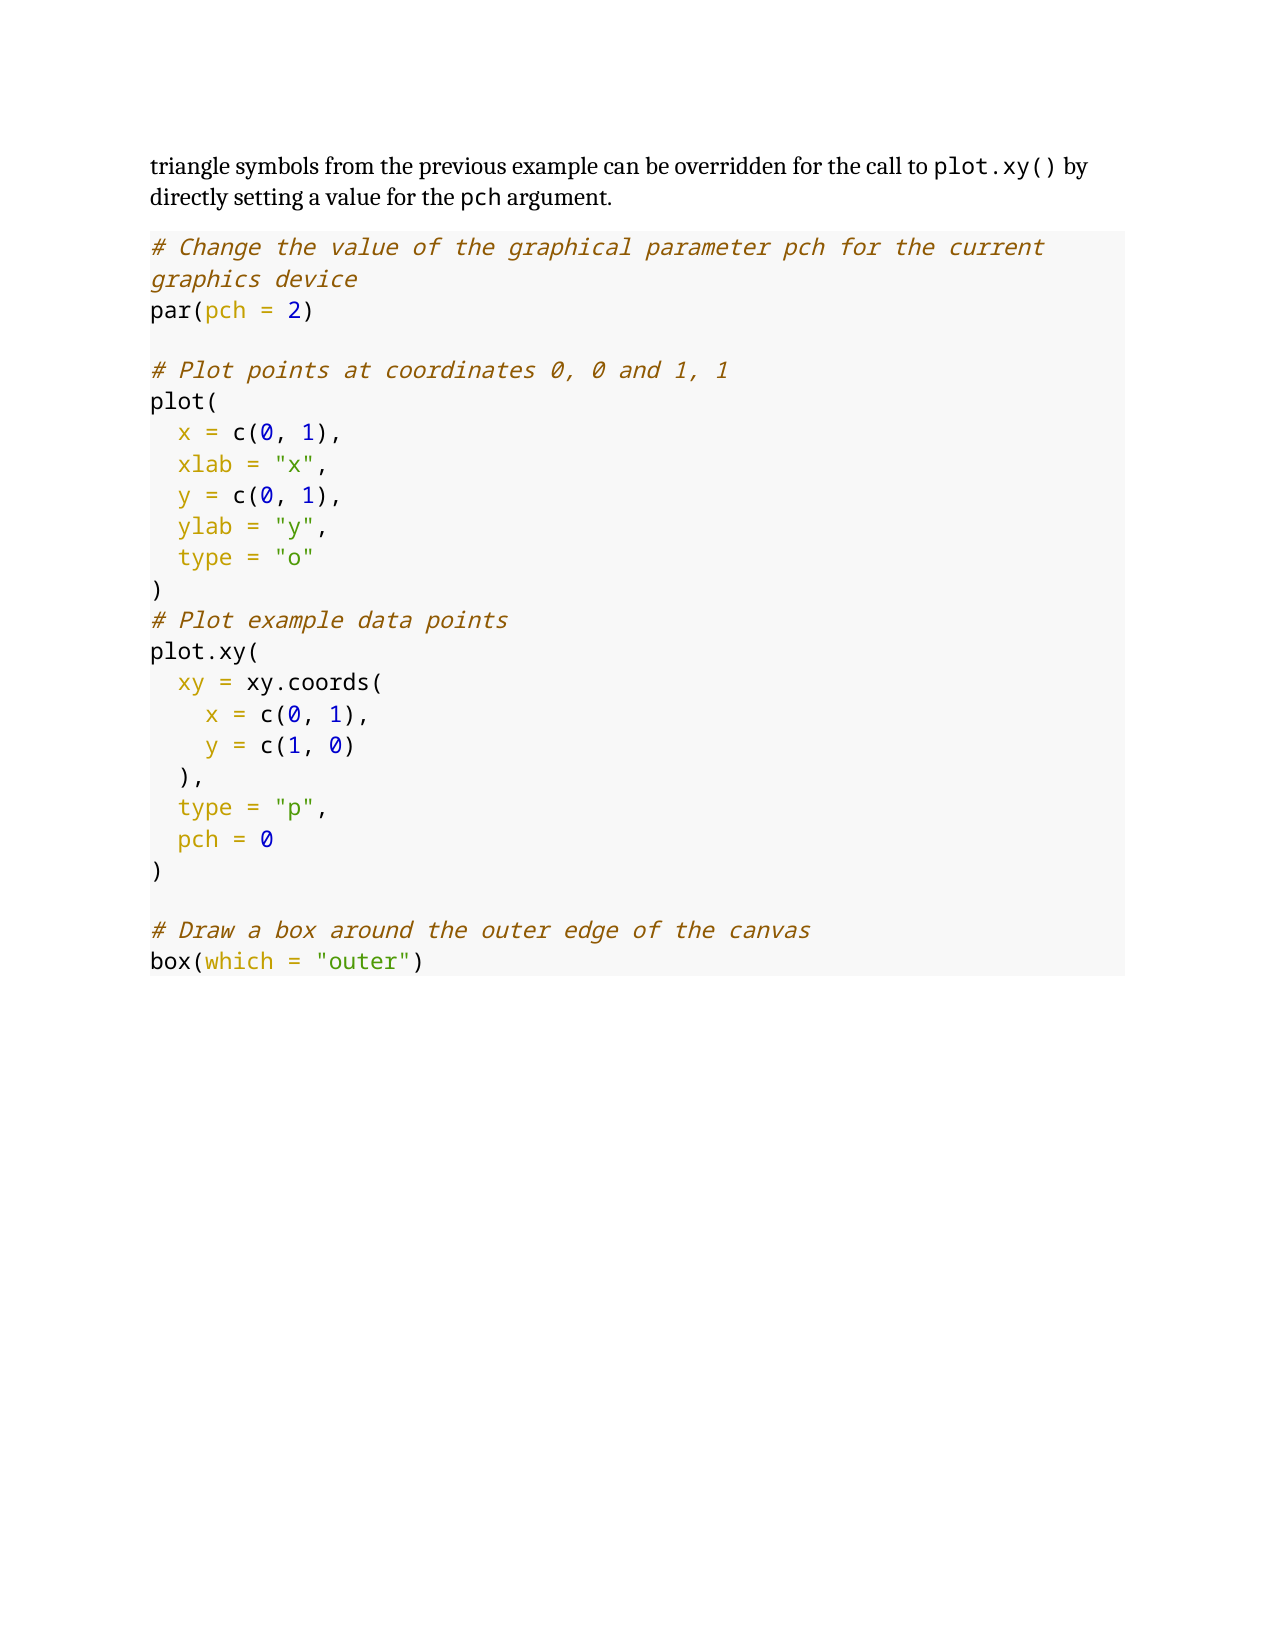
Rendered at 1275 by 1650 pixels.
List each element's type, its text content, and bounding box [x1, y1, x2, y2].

text # Change the value of the graphical parameter pch for the current graphics device par(pch = 2) # Plot points at coordinates 0, 0 and 1, 1 plot( x = c(0, 1), xlab = "x", y = c(0, 1), ylab = "y", type = "o" ) # Plot example data points plot.xy( xy = xy.coords( x = c(0, 1), y = c(1, 0) ), type = "p", pch = 0 ) # Draw a box around the outer edge of the canvas box(which = "outer") [150, 231, 1125, 976]
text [150, 150, 1125, 212]
